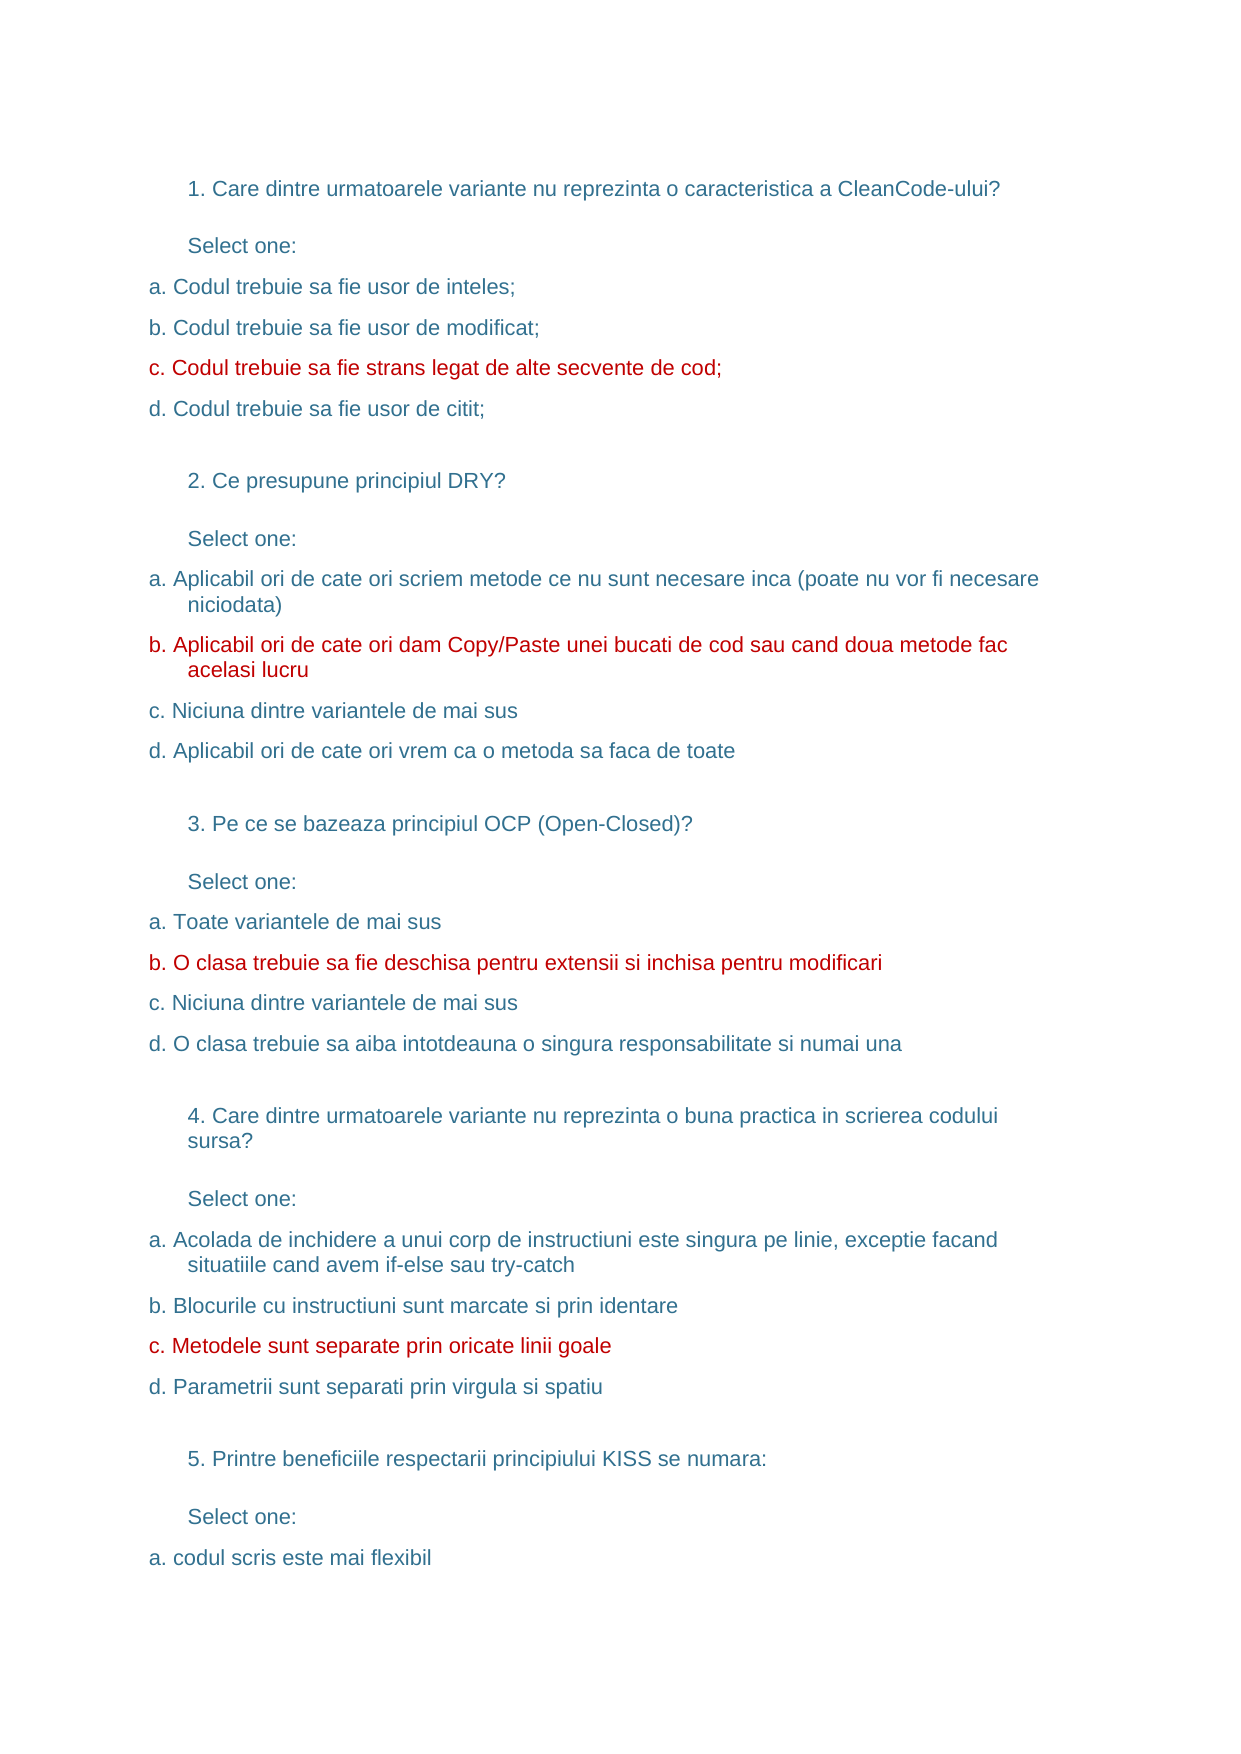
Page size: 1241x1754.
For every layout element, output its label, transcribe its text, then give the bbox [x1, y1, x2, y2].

text Select one: [187, 869, 1053, 894]
list Pe ce se bazeaza principiul OCP (Open-Closed)? [187, 811, 1053, 836]
text c. Niciuna dintre variantele de mai sus [148, 990, 1053, 1015]
text c. Niciuna dintre variantele de mai sus [148, 698, 1053, 723]
text d. O clasa trebuie sa aiba intotdeauna o singura responsabilitate si numai una [148, 1031, 1053, 1056]
text d. Parametrii sunt separati prin virgula si spatiu [148, 1373, 1053, 1399]
text a. Toate variantele de mai sus [148, 909, 1053, 934]
text b. Aplicabil ori de cate ori dam Copy/Paste unei bucati de cod sau cand doua metode fac acelasi lucru [148, 632, 1053, 682]
text Select one: [187, 526, 1053, 551]
text a. codul scris este mai flexibil [148, 1544, 1053, 1569]
text c. Metodele sunt separate prin oricate linii goale [148, 1333, 1053, 1358]
text b. O clasa trebuie sa fie deschisa pentru extensii si inchisa pentru modificari [148, 950, 1053, 975]
text a. Acolada de inchidere a unui corp de instructiuni este singura pe linie, exceptie facand situatiile cand avem if-else sau try-catch [148, 1227, 1053, 1277]
text a. Aplicabil ori de cate ori scriem metode ce nu sunt necesare inca (poate nu vor fi necesare niciodata) [148, 566, 1053, 617]
list Printre beneficiile respectarii principiului KISS se numara: [187, 1446, 1053, 1471]
text d. Aplicabil ori de cate ori vrem ca o metoda sa faca de toate [148, 738, 1053, 763]
list Ce presupune principiul DRY? [187, 468, 1053, 493]
text Select one: [187, 233, 1053, 259]
text c. Codul trebuie sa fie strans legat de alte secvente de cod; [148, 355, 1053, 380]
text Select one: [187, 1504, 1053, 1529]
text b. Blocurile cu instructiuni sunt marcate si prin identare [148, 1292, 1053, 1318]
text Select one: [187, 1186, 1053, 1211]
list Care dintre urmatoarele variante nu reprezinta o buna practica in scrierea codului sursa? [187, 1103, 1053, 1153]
list Care dintre urmatoarele variante nu reprezinta o caracteristica a CleanCode-ului? [187, 175, 1053, 201]
text b. Codul trebuie sa fie usor de modificat; [148, 314, 1053, 340]
text d. Codul trebuie sa fie usor de citit; [148, 396, 1053, 421]
text a. Codul trebuie sa fie usor de inteles; [148, 274, 1053, 299]
